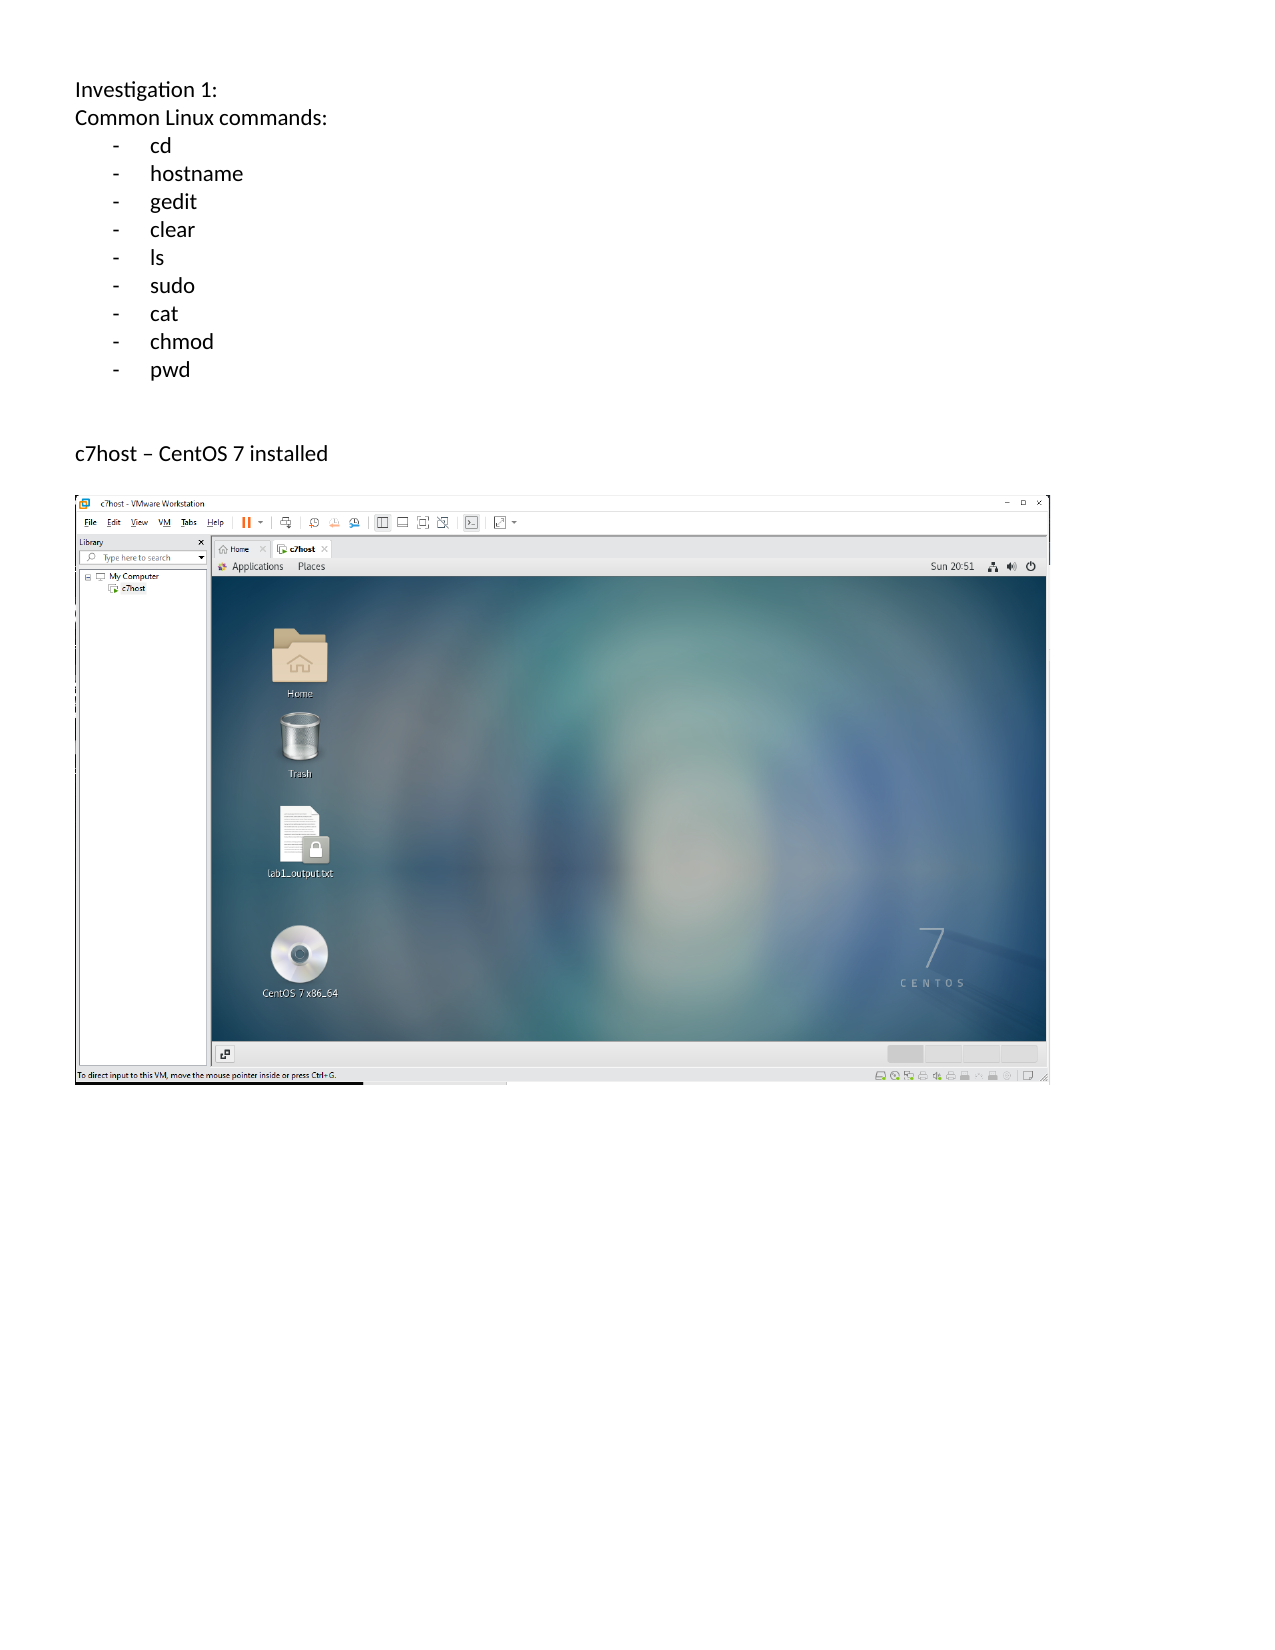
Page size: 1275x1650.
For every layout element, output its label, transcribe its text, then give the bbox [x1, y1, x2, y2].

list gedit [112, 187, 1200, 215]
list pwd [112, 355, 1200, 383]
list ls [112, 243, 1200, 271]
list sudo [112, 271, 1200, 299]
text Common Linux commands: [75, 103, 1200, 131]
list clear [112, 215, 1200, 243]
text Investigation 1: [75, 75, 1200, 103]
list cat [112, 299, 1200, 327]
text c7host – CentOS 7 installed [75, 439, 1200, 467]
picture [75, 495, 1050, 1085]
list chmod [112, 327, 1200, 355]
list cd [112, 131, 1200, 159]
list hostname [112, 159, 1200, 187]
